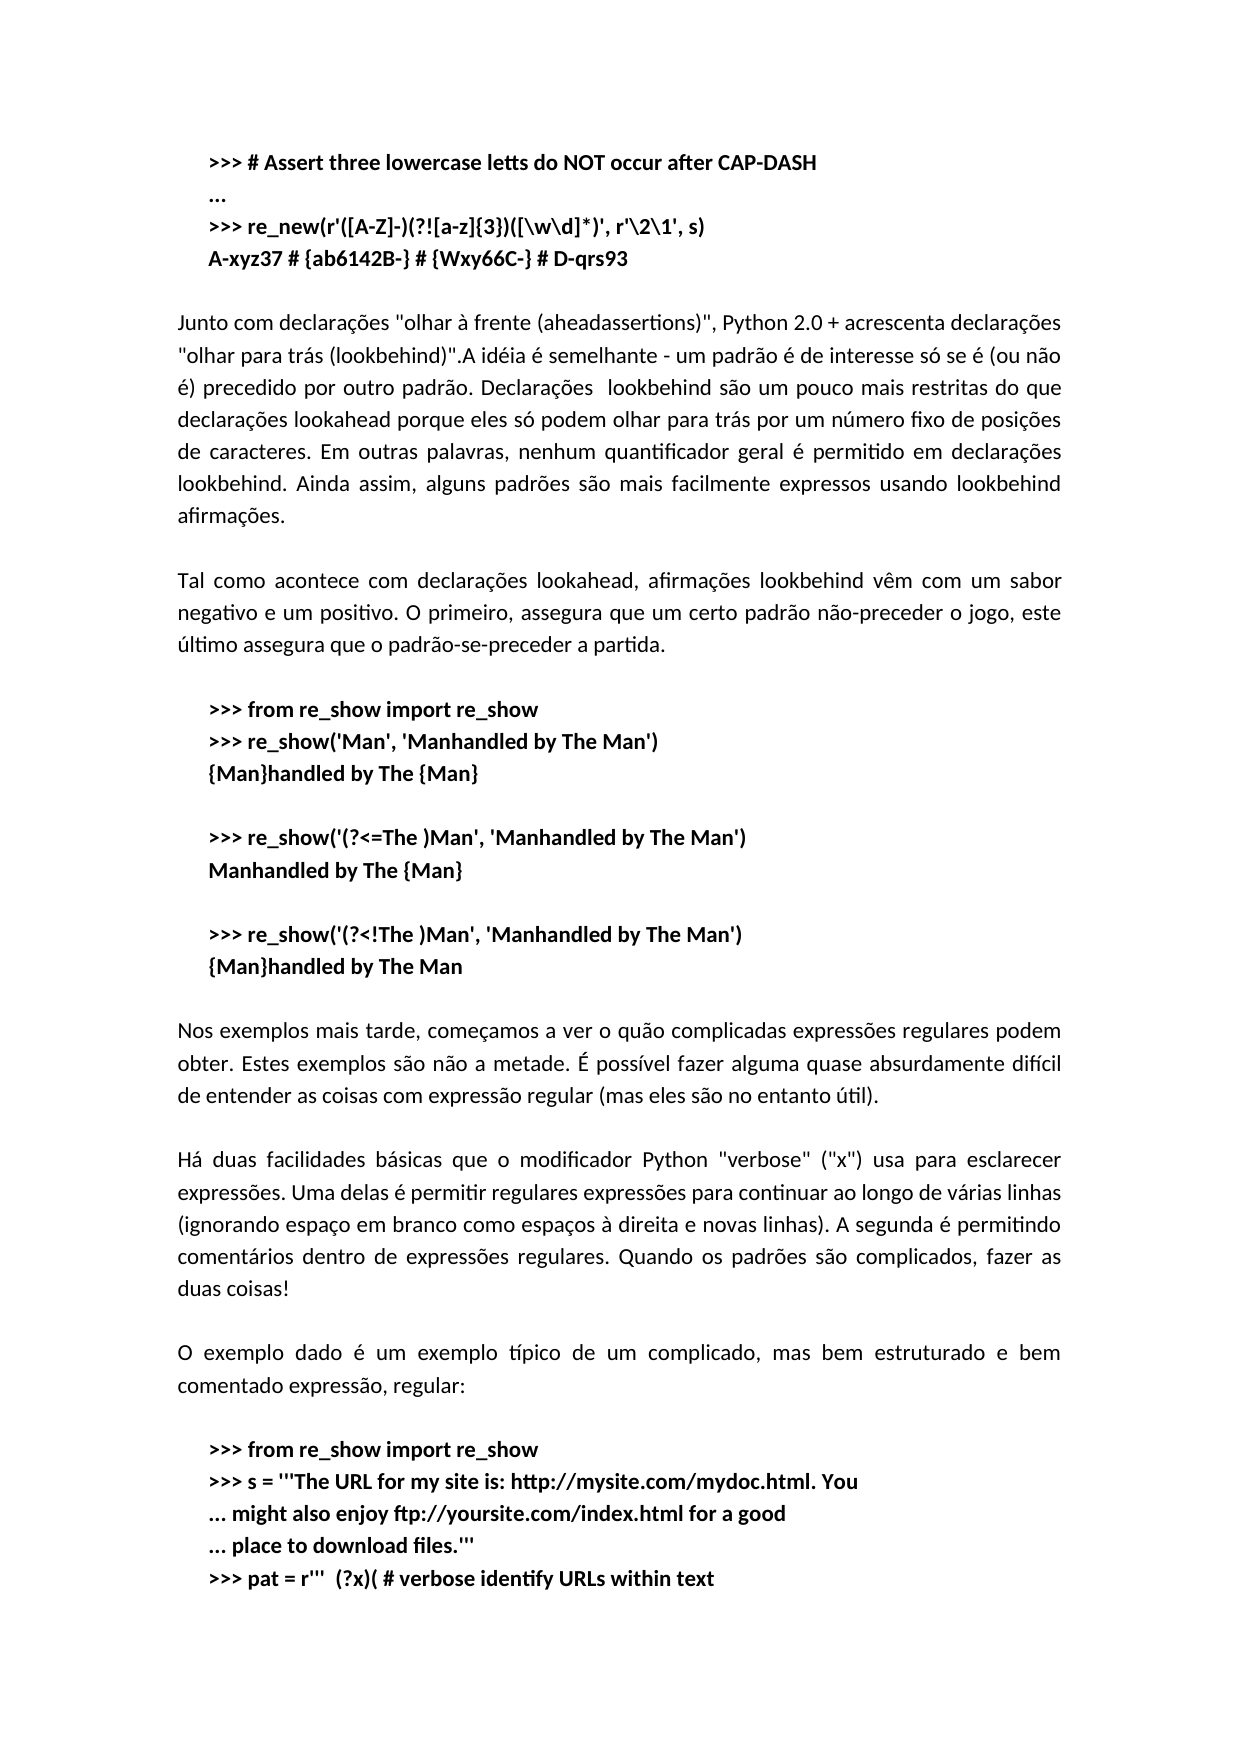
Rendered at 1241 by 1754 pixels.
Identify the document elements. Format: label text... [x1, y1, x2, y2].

text >>> from re_show import re_show [177, 1435, 1063, 1463]
text ... [177, 180, 1063, 208]
text {Man}handled by The Man [177, 952, 1063, 980]
text A-xyz37 # {ab6142B-} # {Wxy66C-} # D-qrs93 [177, 244, 1063, 272]
text >>> from re_show import re_show [177, 695, 1063, 723]
text >>> s = '''The URL for my site is: http://mysite.com/mydoc.html. You [177, 1467, 1063, 1495]
text Nos exemplos mais tarde, começamos a ver o quão complicadas expressões regulares podem obter. Estes exemplos são não a metade. É possível fazer alguma quase absurdamente difícil de entender as coisas com expressão regular (mas eles são no entanto útil). [177, 1017, 1063, 1109]
text >>> # Assert three lowercase letts do NOT occur after CAP-DASH [177, 148, 1063, 176]
text >>> re_show('Man', 'Manhandled by The Man') [177, 727, 1063, 755]
text >>> re_show('(?<=The )Man', 'Manhandled by The Man') [177, 823, 1063, 852]
text Há duas facilidades básicas que o modificador Python "verbose" ("x") usa para esclarecer expressões. Uma delas é permitir regulares expressões para continuar ao longo de várias linhas (ignorando espaço em branco como espaços à direita e novas linhas). A segunda é permitindo comentários dentro de expressões regulares. Quando os padrões são complicados, fazer as duas coisas! [177, 1145, 1063, 1302]
text Tal como acontece com declarações lookahead, afirmações lookbehind vêm com um sabor negativo e um positivo. O primeiro, assegura que um certo padrão não-preceder o jogo, este último assegura que o padrão-se-preceder a partida. [177, 566, 1063, 658]
text ... might also enjoy ftp://yoursite.com/index.html for a good [177, 1499, 1063, 1527]
text Junto com declarações "olhar à frente (aheadassertions)", Python 2.0 + acrescenta declarações "olhar para trás (lookbehind)".A idéia é semelhante - um padrão é de interesse só se é (ou não é) precedido por outro padrão. Declarações lookbehind são um pouco mais restritas do que declarações lookahead porque eles só podem olhar para trás por um número fixo de posições de caracteres. Em outras palavras, nenhum quantificador geral é permitido em declarações lookbehind. Ainda assim, alguns padrões são mais facilmente expressos usando lookbehind afirmações. [177, 308, 1063, 530]
text >>> re_show('(?<!The )Man', 'Manhandled by The Man') [177, 920, 1063, 948]
text >>> pat = r''' (?x)( # verbose identify URLs within text [177, 1564, 1063, 1592]
text ... place to download files.''' [177, 1532, 1063, 1560]
text {Man}handled by The {Man} [177, 759, 1063, 787]
text O exemplo dado é um exemplo típico de um complicado, mas bem estruturado e bem comentado expressão, regular: [177, 1338, 1063, 1399]
text Manhandled by The {Man} [177, 856, 1063, 884]
text >>> re_new(r'([A-Z]-)(?![a-z]{3})([\w\d]*)', r'\2\1', s) [177, 212, 1063, 240]
